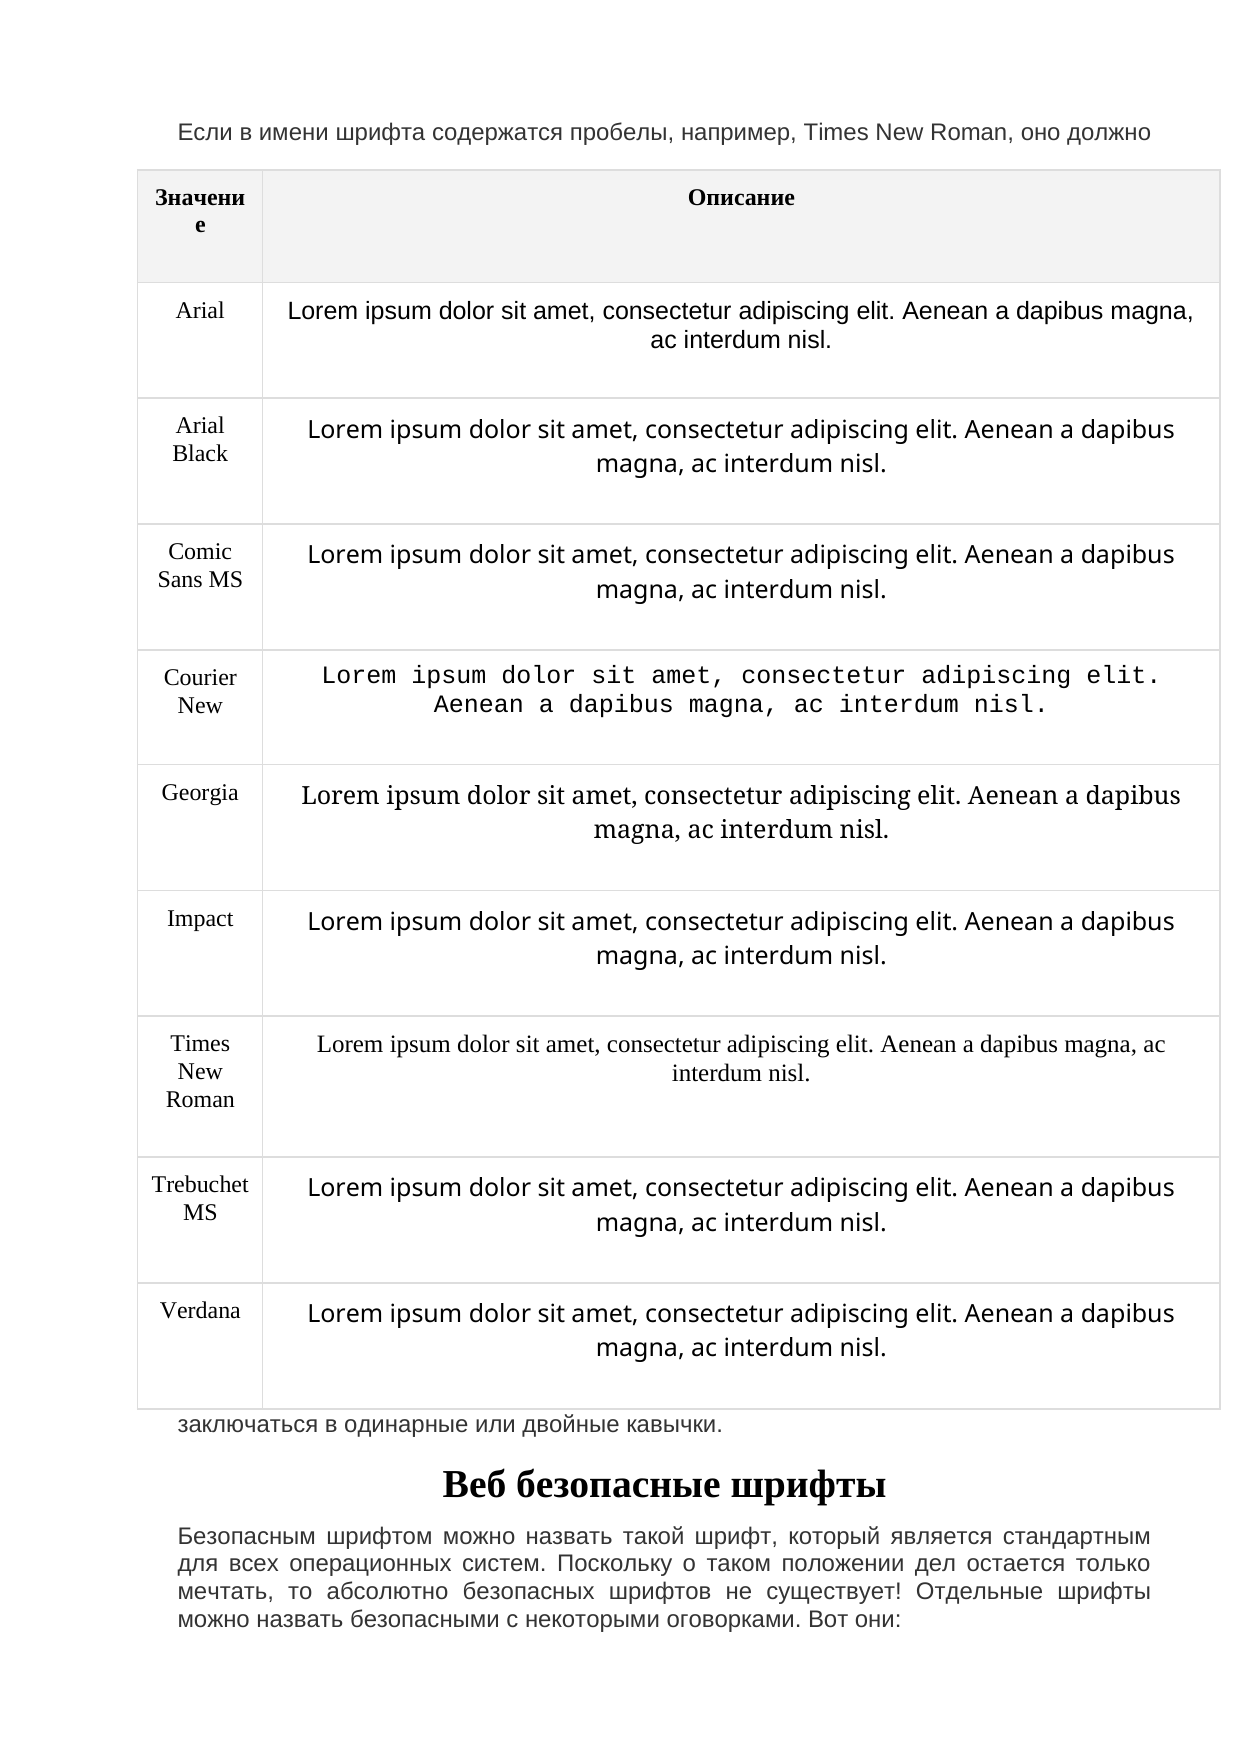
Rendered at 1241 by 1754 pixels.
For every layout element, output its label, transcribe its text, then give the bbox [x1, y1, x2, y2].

table_header Значение [138, 171, 262, 282]
table_cell Lorem ipsum dolor sit amet, consectetur adipiscing elit. Aenean a dapibus magna, ac interdum nisl. [263, 1158, 1219, 1282]
table_cell Trebuchet MS [138, 1158, 262, 1282]
table_cell Lorem ipsum dolor sit amet, consectetur adipiscing elit. Aenean a dapibus magna, ac interdum nisl. [263, 525, 1219, 649]
text Если в имени шрифта содержатся пробелы, например, Times New Roman, оно должно заключаться в одинарные или двойные кавычки. [177, 1410, 1152, 1437]
table_cell Impact [138, 891, 262, 1015]
table_cell Lorem ipsum dolor sit amet, consectetur adipiscing elit. Aenean a dapibus magna, ac interdum nisl. [263, 651, 1219, 763]
table_cell Courier New [138, 651, 262, 763]
table_cell Lorem ipsum dolor sit amet, consectetur adipiscing elit. Aenean a dapibus magna, ac interdum nisl. [263, 1284, 1219, 1408]
table_cell Arial Black [138, 399, 262, 523]
table_cell Lorem ipsum dolor sit amet, consectetur adipiscing elit. Aenean a dapibus magna, ac interdum nisl. [263, 399, 1219, 523]
table_header Описание [263, 171, 1219, 282]
table_cell Lorem ipsum dolor sit amet, consectetur adipiscing elit. Aenean a dapibus magna, ac interdum nisl. [263, 1017, 1219, 1156]
text Если в имени шрифта содержатся пробелы, например, Times New Roman, оно должно заключаться в одинарные или двойные кавычки. [177, 118, 1152, 169]
table_cell Lorem ipsum dolor sit amet, consectetur adipiscing elit. Aenean a dapibus magna, ac interdum nisl. [263, 891, 1219, 1015]
table_cell Times New Roman [138, 1017, 262, 1156]
table_cell Lorem ipsum dolor sit amet, consectetur adipiscing elit. Aenean a dapibus magna, ac interdum nisl. [263, 283, 1219, 397]
text Безопасным шрифтом можно назвать такой шрифт, который является стандартным для всех операционных систем. Поскольку о таком положении дел остается только мечтать, то абсолютно безопасных шрифтов не существует! Отдельные шрифты можно назвать безопасными с некоторыми оговорками. Вот они: [177, 1522, 1152, 1632]
text Веб безопасные шрифты [177, 1461, 1152, 1506]
table_cell Arial [138, 283, 262, 397]
table_cell Verdana [138, 1284, 262, 1408]
table_cell Comic Sans MS [138, 525, 262, 649]
table_cell Lorem ipsum dolor sit amet, consectetur adipiscing elit. Aenean a dapibus magna, ac interdum nisl. [263, 765, 1219, 889]
table_cell Georgia [138, 765, 262, 889]
